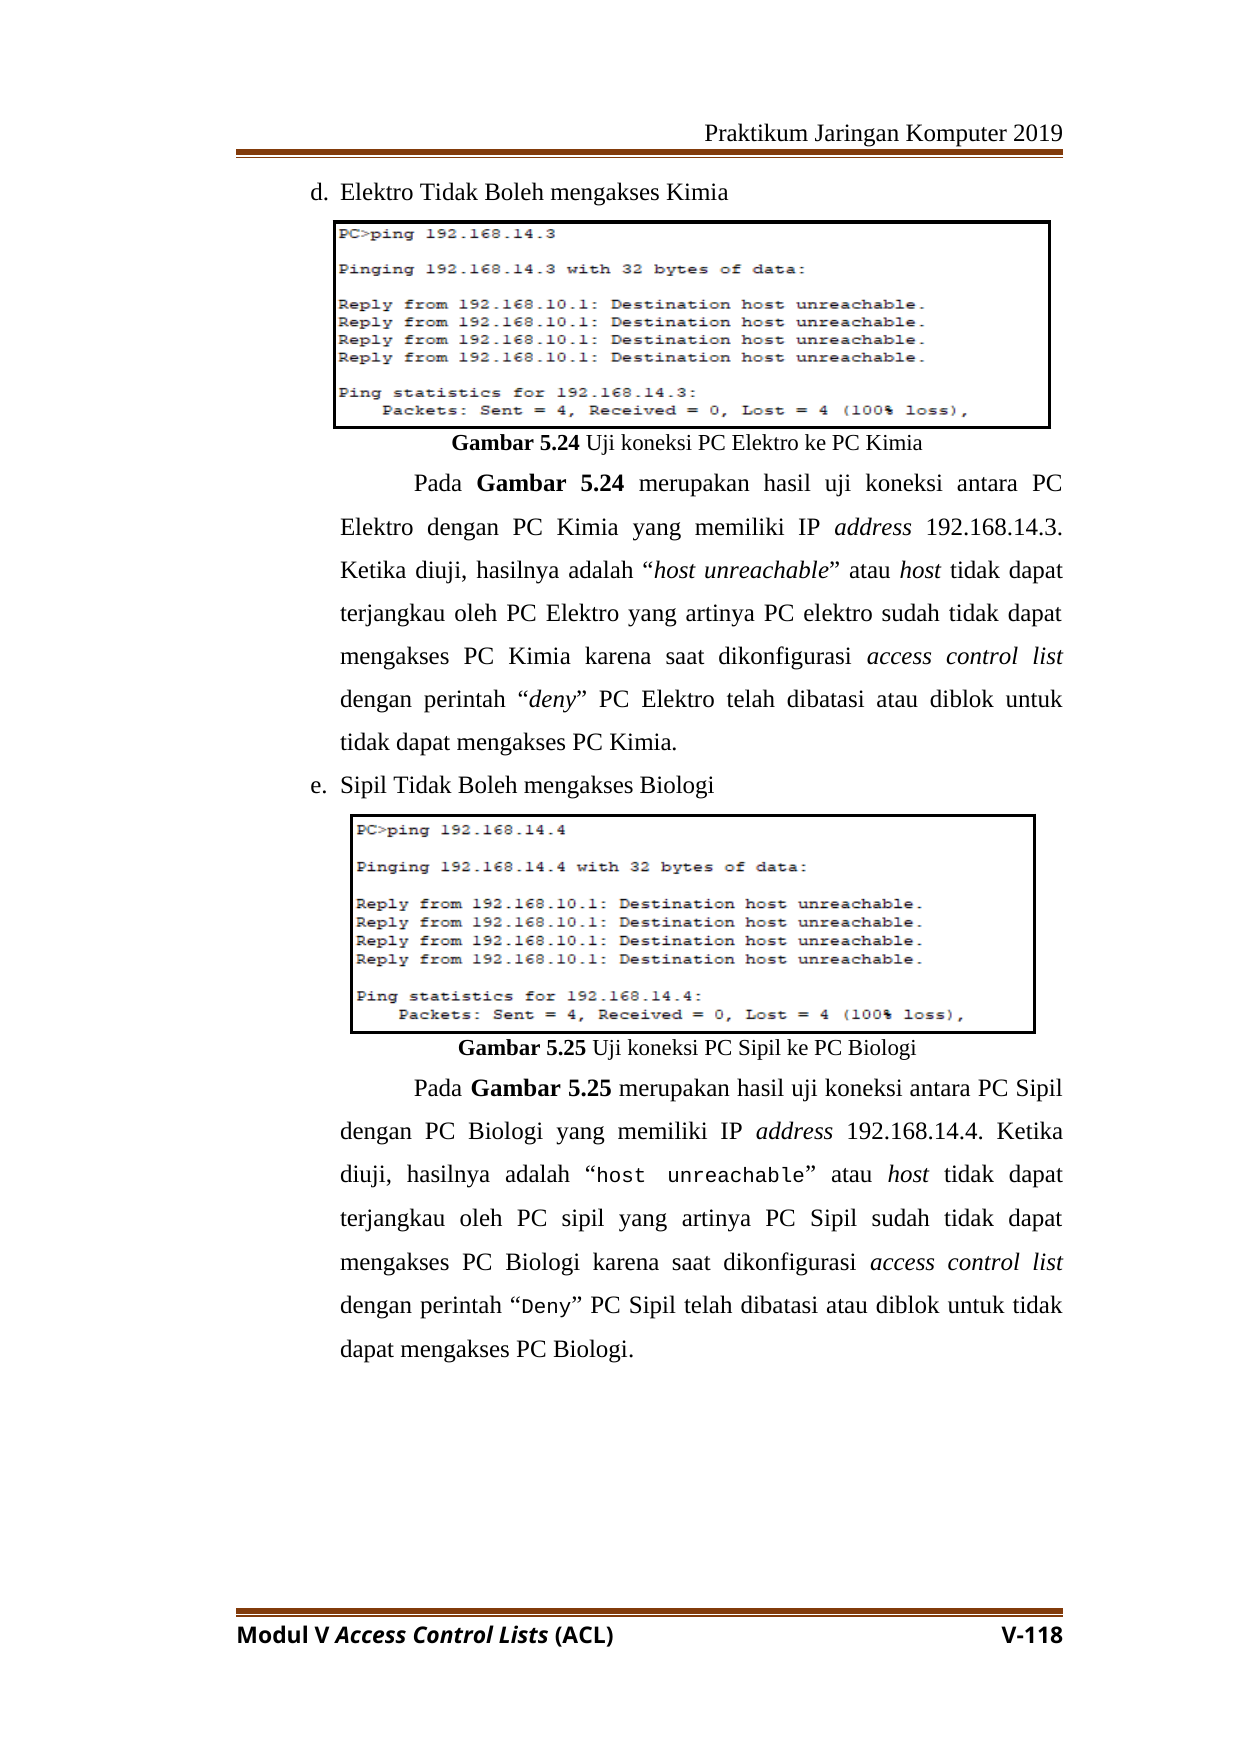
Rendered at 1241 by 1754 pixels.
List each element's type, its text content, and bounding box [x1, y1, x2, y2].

list Sipil Tidak Boleh mengakses Biologi [310, 770, 1063, 799]
text Pada Gambar 5.24 merupakan hasil uji koneksi antara PC Elektro dengan PC Kimia yang memiliki IP address 192.168.14.3. Ketika diuji, hasilnya adalah “host unreachable” atau host tidak dapat terjangkau oleh PC Elektro yang artinya PC elektro sudah tidak dapat mengakses PC Kimia karena saat dikonfigurasi access control list dengan perintah “deny” PC Elektro telah dibatasi atau diblok untuk tidak dapat mengakses PC Kimia. [340, 468, 1063, 756]
picture [336, 224, 1048, 426]
picture [353, 817, 1033, 1031]
text Gambar 5.25 Uji koneksi PC Sipil ke PC Biologi [236, 1034, 1063, 1060]
text Pada Gambar 5.25 merupakan hasil uji koneksi antara PC Sipil dengan PC Biologi yang memiliki IP address 192.168.14.4. Ketika diuji, hasilnya adalah “host unreachable” atau host tidak dapat terjangkau oleh PC sipil yang artinya PC Sipil sudah tidak dapat mengakses PC Biologi karena saat dikonfigurasi access control list dengan perintah “Deny” PC Sipil telah dibatasi atau diblok untuk tidak dapat mengakses PC Biologi. [340, 1073, 1063, 1362]
text Gambar 5.24 Uji koneksi PC Elektro ke PC Kimia [236, 429, 1063, 455]
list Elektro Tidak Boleh mengakses Kimia [310, 177, 1063, 206]
